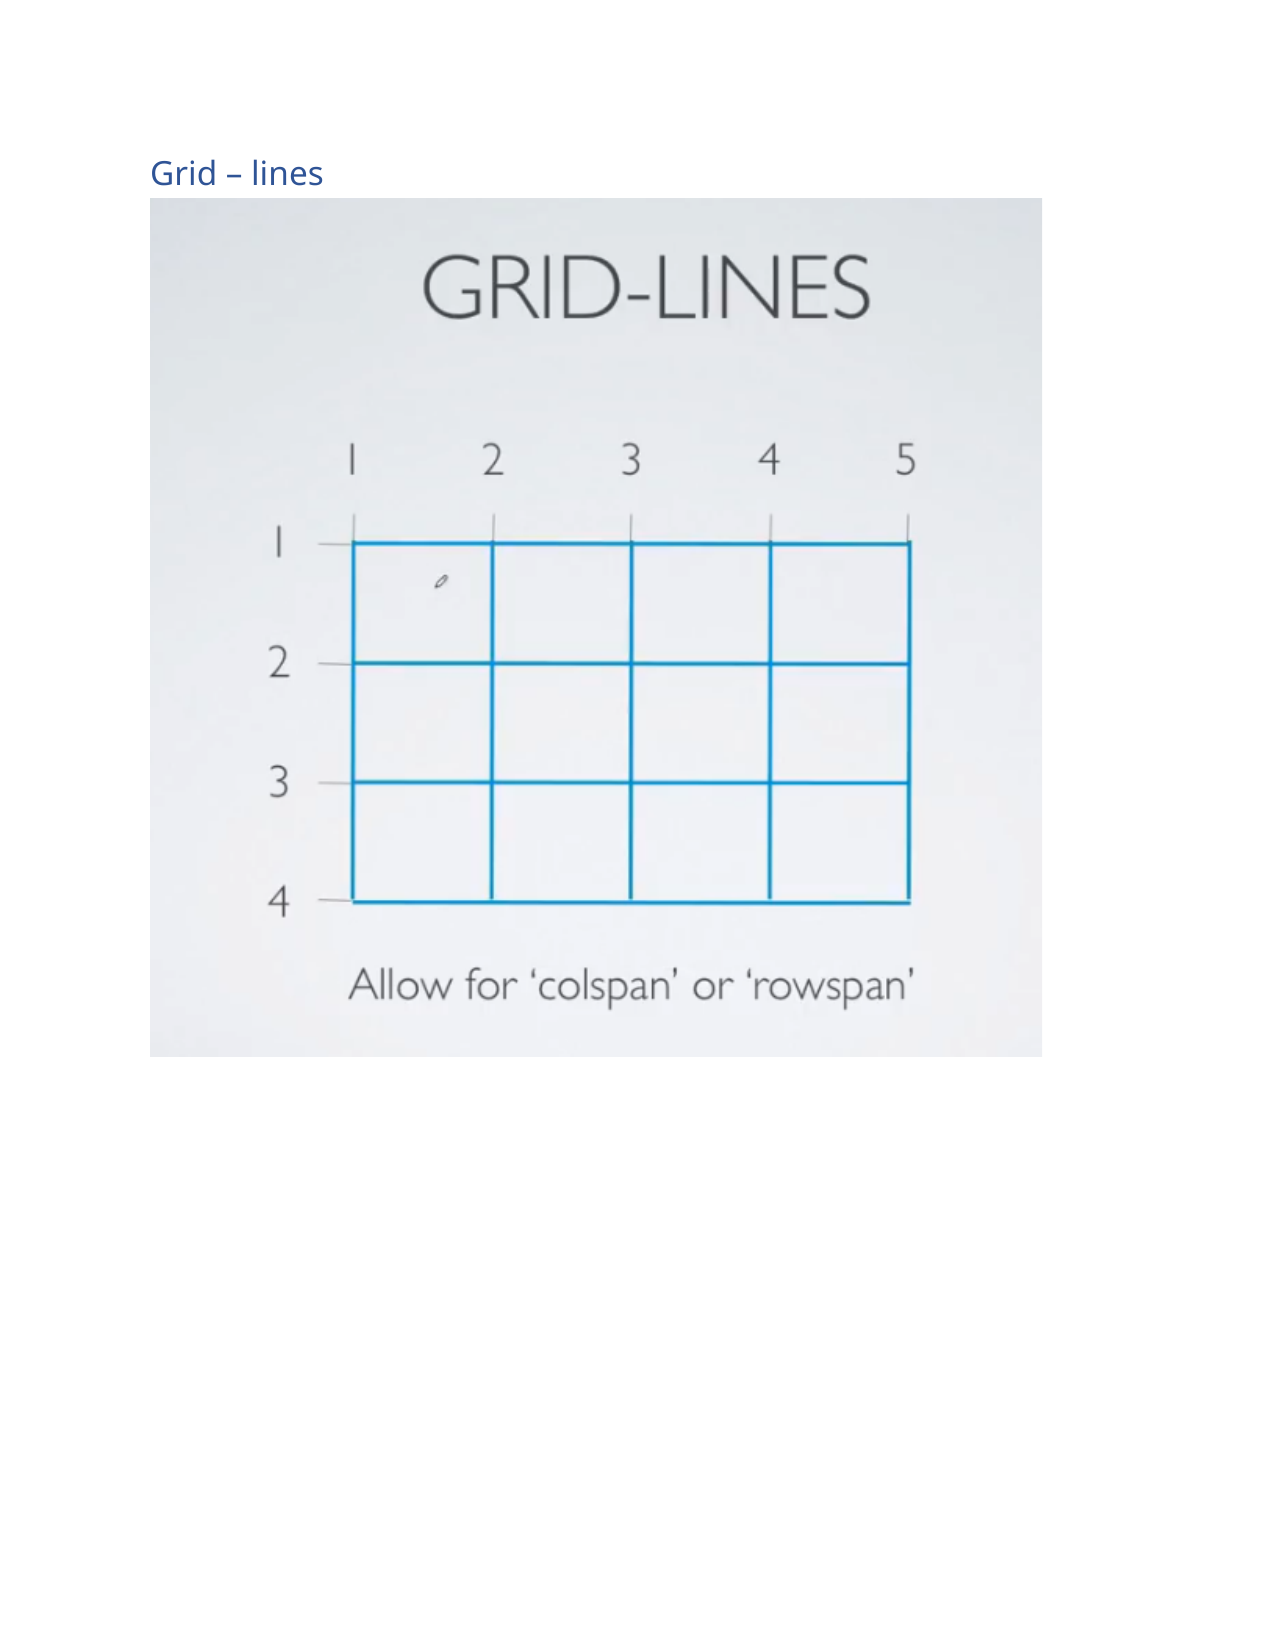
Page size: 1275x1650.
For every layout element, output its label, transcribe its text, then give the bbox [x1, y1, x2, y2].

picture [150, 198, 1043, 1057]
subtitle Grid – lines [150, 150, 1125, 195]
